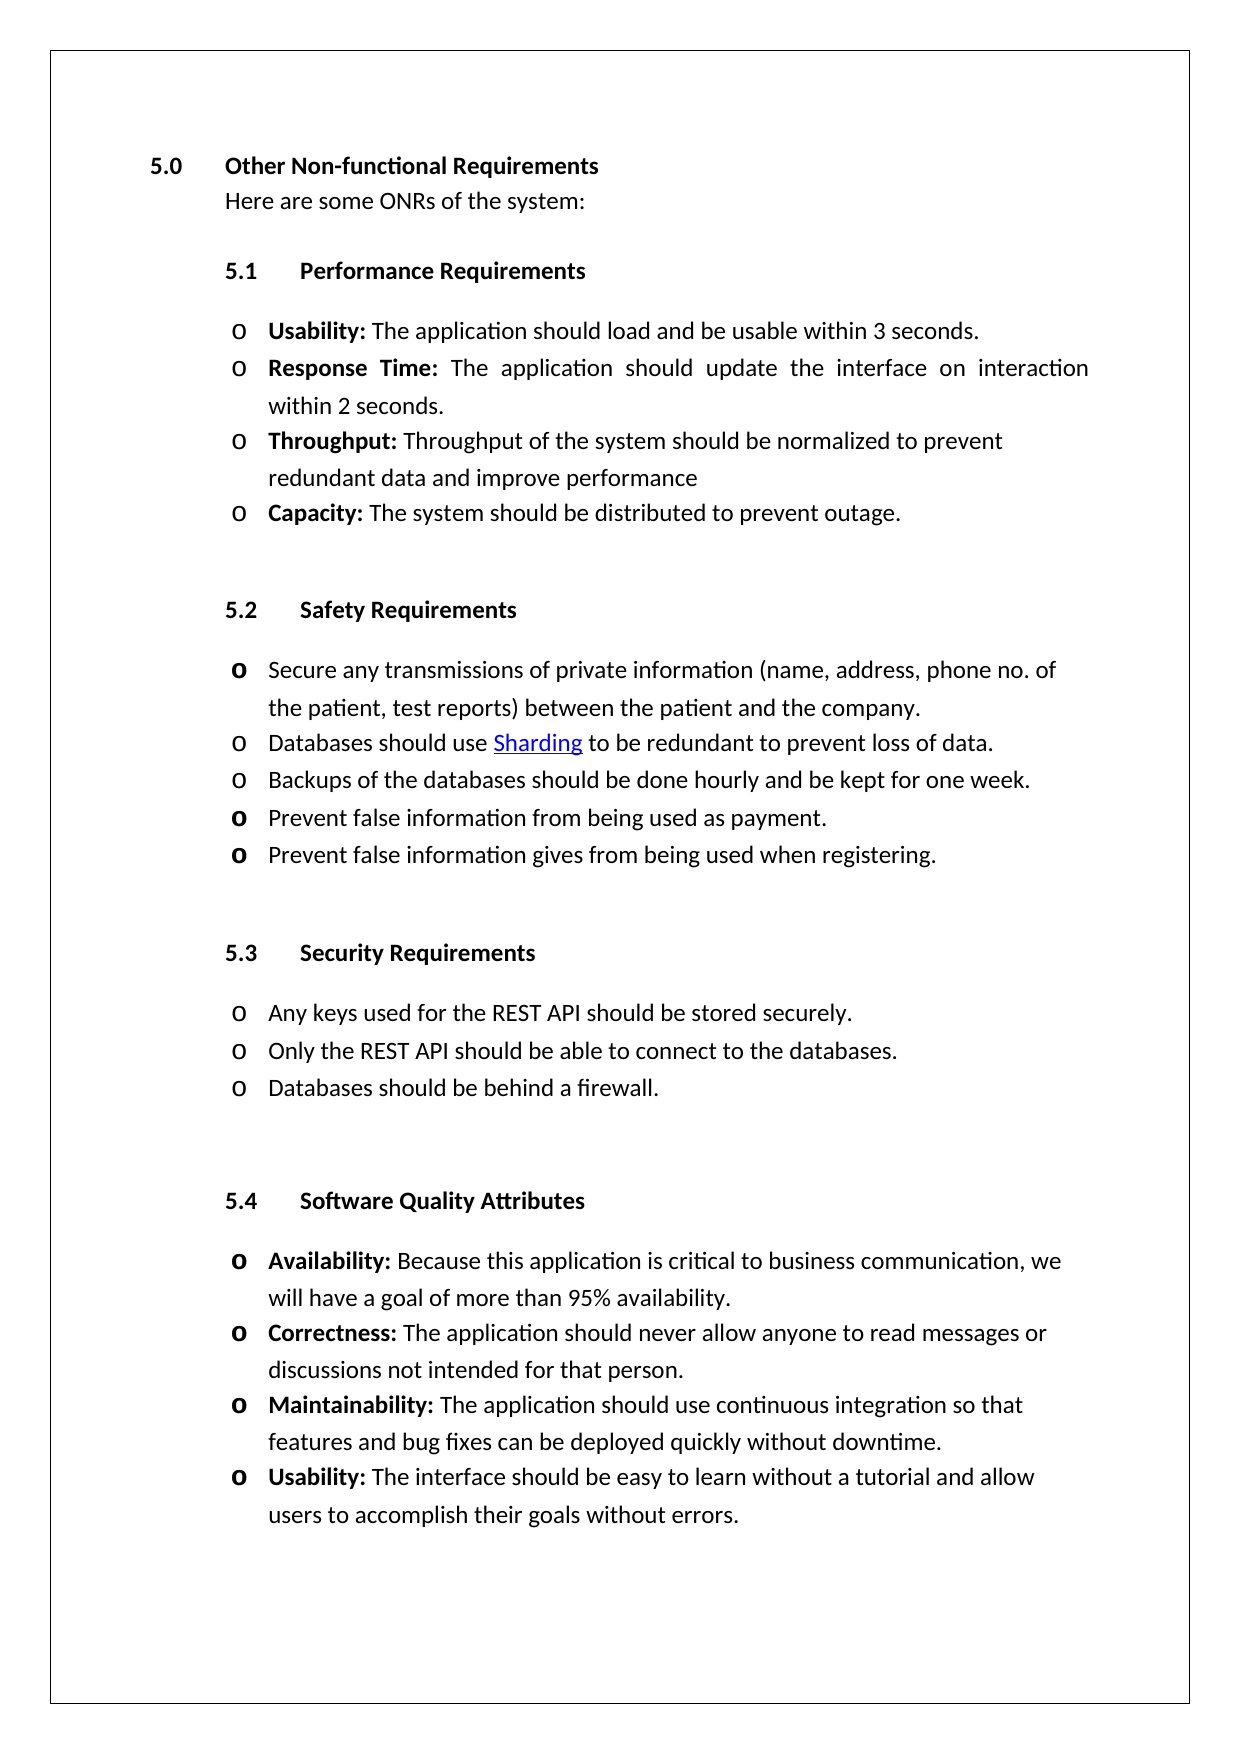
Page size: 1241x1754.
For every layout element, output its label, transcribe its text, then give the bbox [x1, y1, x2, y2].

list Backups of the databases should be done hourly and be kept for one week. [231, 764, 1090, 797]
list Response Time: The application should update the interface on interaction within 2 seconds. [231, 353, 1090, 420]
list Maintainability: The application should use continuous integration so that features and bug fixes can be deployed quickly without downtime. [231, 1389, 1090, 1457]
list Databases should use Sharding to be redundant to prevent loss of data. [231, 727, 1090, 759]
list Usability: The application should load and be usable within 3 seconds. [231, 315, 1090, 348]
list Prevent false information from being used as payment. [231, 802, 1090, 835]
list Any keys used for the REST API should be stored securely. [231, 997, 1090, 1030]
list Secure any transmissions of private information (name, address, phone no. of the patient, test reports) between the patient and the company. [231, 654, 1090, 722]
list Throughput: Throughput of the system should be normalized to prevent redundant data and improve performance [231, 425, 1090, 492]
text Here are some ONRs of the system: [150, 185, 1090, 216]
text 5.3 Security Requirements [225, 937, 1090, 968]
list Capacity: The system should be distributed to prevent outage. [231, 497, 1090, 530]
list Prevent false information gives from being used when registering. [231, 839, 1090, 872]
list Databases should be behind a firewall. [231, 1072, 1090, 1105]
list Only the REST API should be able to connect to the databases. [231, 1035, 1090, 1067]
list Availability: Because this application is critical to business communication, we will have a goal of more than 95% availability. [231, 1245, 1090, 1313]
text 5.2 Safety Requirements [225, 594, 1090, 625]
list Correctness: The application should never allow anyone to read messages or discussions not intended for that person. [231, 1317, 1090, 1385]
text 5.0 Other Non-functional Requirements [150, 150, 1090, 181]
text 5.1 Performance Requirements [225, 255, 1090, 286]
text 5.4 Software Quality Attributes [225, 1185, 1090, 1216]
list Usability: The interface should be easy to learn without a tutorial and allow users to accomplish their goals without errors. [231, 1462, 1090, 1529]
